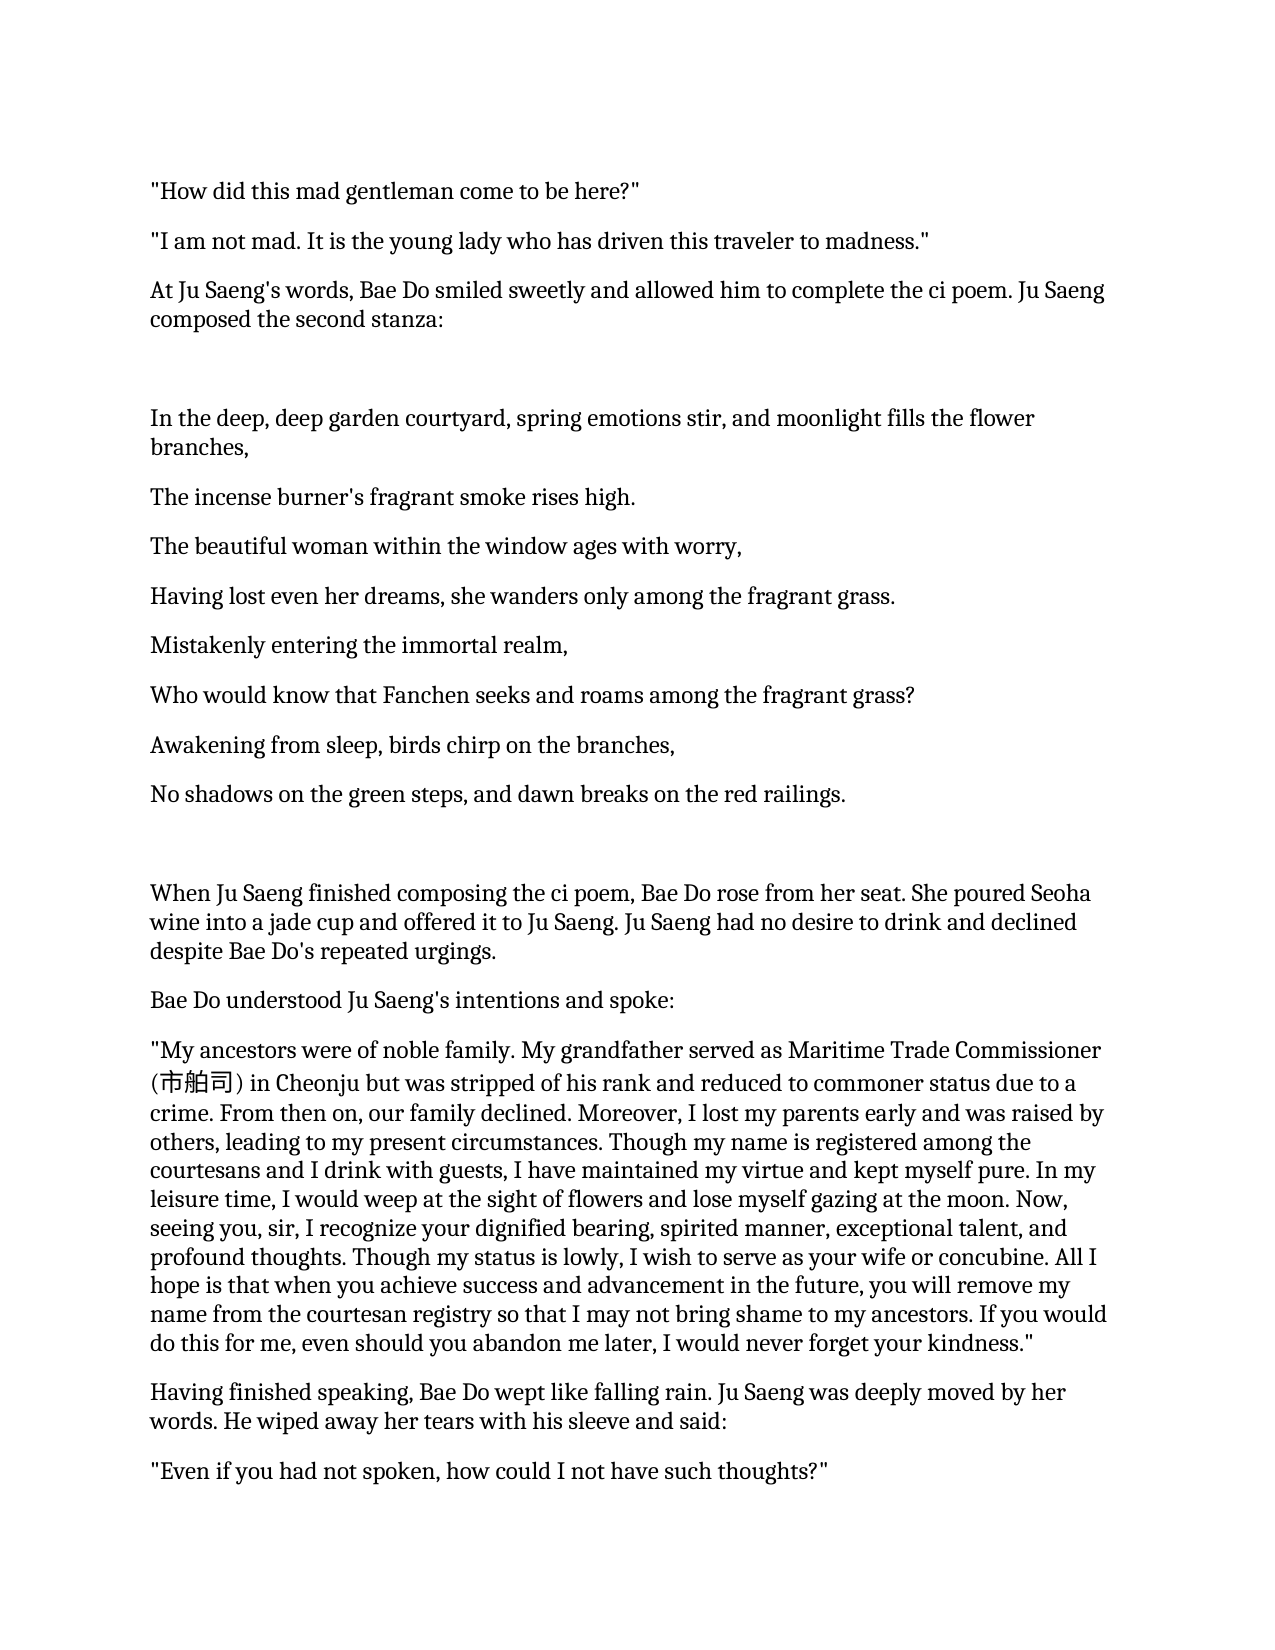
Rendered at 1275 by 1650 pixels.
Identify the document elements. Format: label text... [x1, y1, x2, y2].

text At Ju Saeng's words, Bae Do smiled sweetly and allowed him to complete the ci poem. Ju Saeng composed the second stanza: [150, 276, 1125, 334]
text "My ancestors were of noble family. My grandfather served as Maritime Trade Commissioner (市舶司) in Cheonju but was stripped of his rank and reduced to commoner status due to a crime. From then on, our family declined. Moreover, I lost my parents early and was raised by others, leading to my present circumstances. Though my name is registered among the courtesans and I drink with guests, I have maintained my virtue and kept myself pure. In my leisure time, I would weep at the sight of flowers and lose myself gazing at the moon. Now, seeing you, sir, I recognize your dignified bearing, spirited manner, exceptional talent, and profound thoughts. Though my status is lowly, I wish to serve as your wife or concubine. All I hope is that when you achieve success and advancement in the future, you will remove my name from the courtesan registry so that I may not bring shame to my ancestors. If you would do this for me, even should you abandon me later, I would never forget your kindness." [150, 1036, 1125, 1357]
text No shadows on the green steps, and dawn breaks on the red railings. [150, 780, 1125, 809]
text The beautiful woman within the window ages with worry, [150, 532, 1125, 561]
text "I am not mad. It is the young lady who has driven this traveler to madness." [150, 227, 1125, 256]
text Awakening from sleep, birds chirp on the branches, [150, 731, 1125, 759]
text Bae Do understood Ju Saeng's intentions and spoke: [150, 986, 1125, 1015]
text When Ju Saeng finished composing the ci poem, Bae Do rose from her seat. She poured Seoha wine into a jade cup and offered it to Ju Saeng. Ju Saeng had no desire to drink and declined despite Bae Do's repeated urgings. [150, 879, 1125, 966]
text Who would know that Fanchen seeks and roams among the fragrant grass? [150, 681, 1125, 710]
text The incense burner's fragrant smoke rises high. [150, 483, 1125, 511]
text Having finished speaking, Bae Do wept like falling rain. Ju Saeng was deeply moved by her words. He wiped away her tears with his sleeve and said: [150, 1378, 1125, 1436]
text Having lost even her dreams, she wanders only among the fragrant grass. [150, 582, 1125, 611]
text "Even if you had not spoken, how could I not have such thoughts?" [150, 1457, 1125, 1485]
text In the deep, deep garden courtyard, spring emotions stir, and moonlight fills the flower branches, [150, 404, 1125, 462]
text "How did this mad gentleman come to be here?" [150, 177, 1125, 206]
text Mistakenly entering the immortal realm, [150, 631, 1125, 660]
